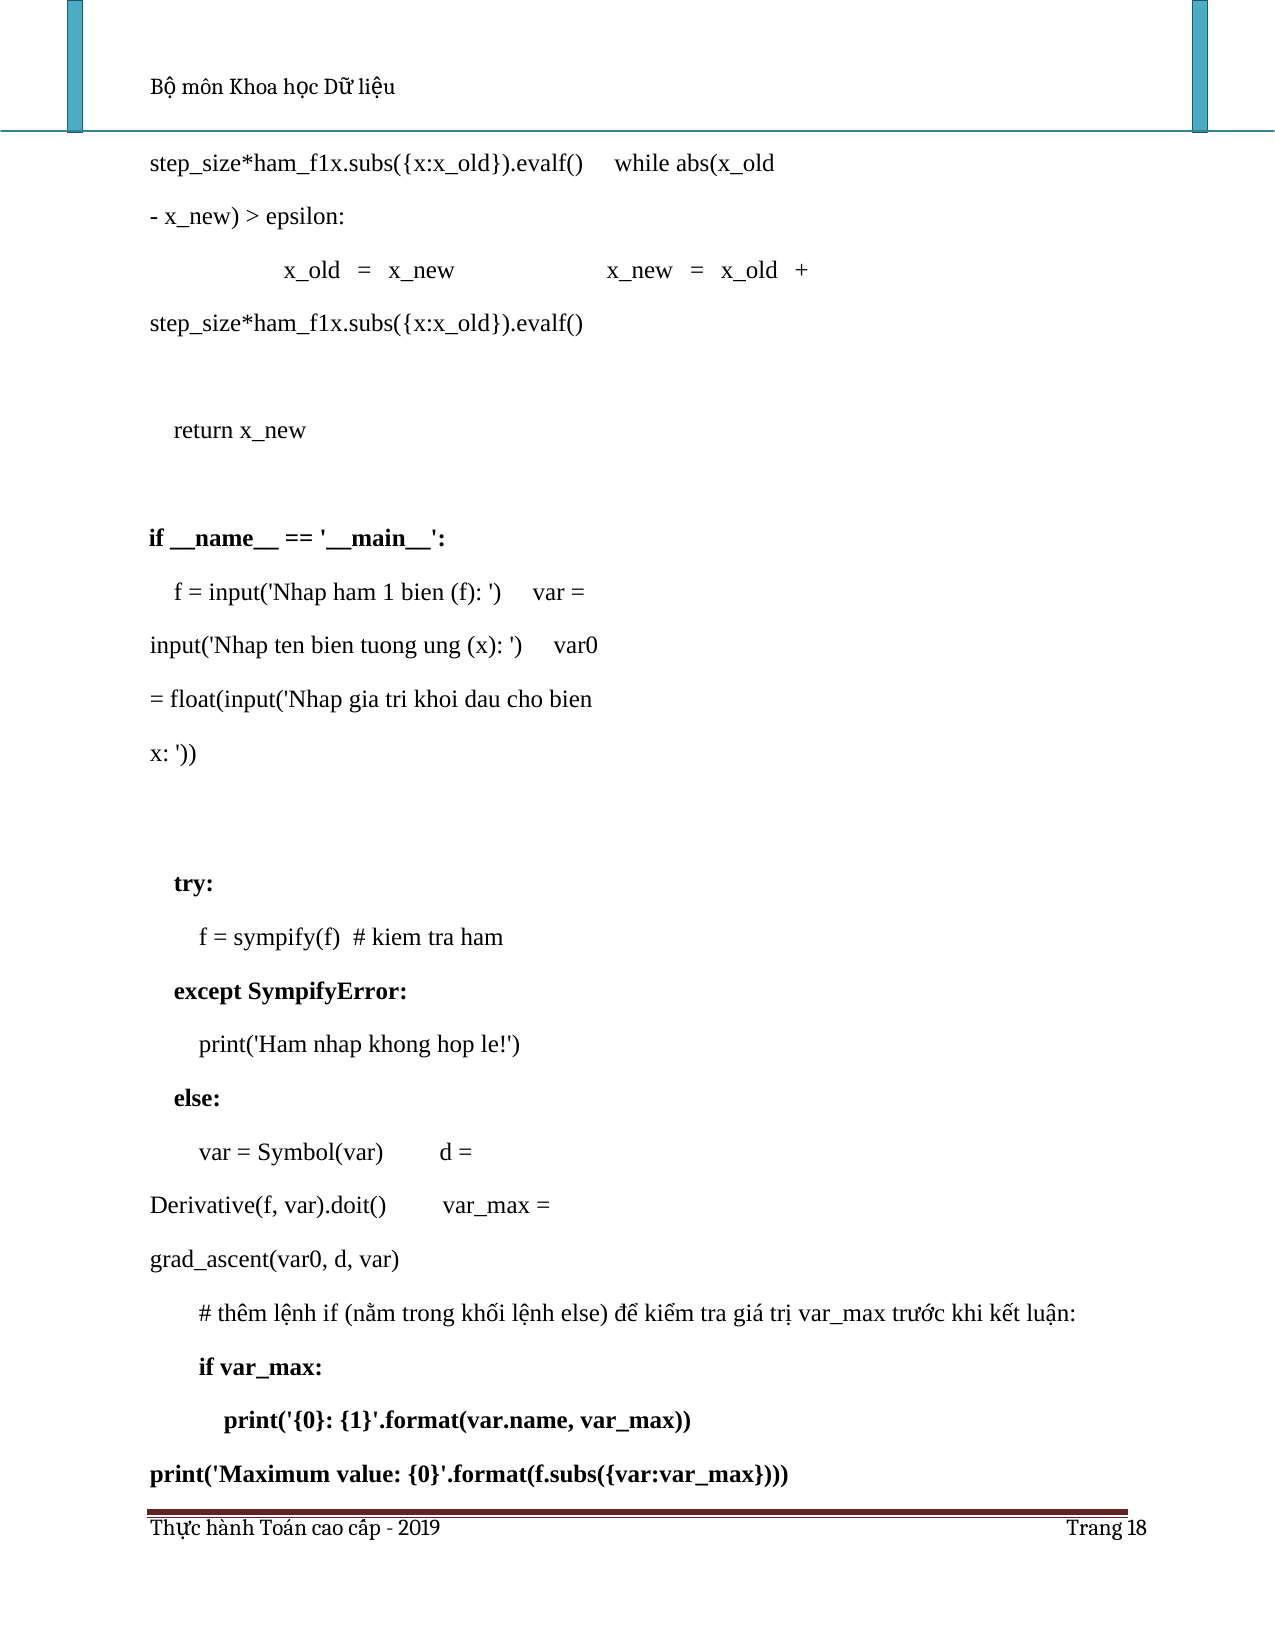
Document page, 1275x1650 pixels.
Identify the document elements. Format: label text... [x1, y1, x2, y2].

text # thêm lệnh if (nằm trong khối lệnh else) để kiểm tra giá trị var_max trước khi kết luận: [148, 1298, 1126, 1327]
text if var_max: [148, 1352, 1128, 1381]
text except SympifyError: [148, 976, 1128, 1004]
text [148, 148, 787, 230]
text f = input('Nhap ham 1 bien (f): ') var = input('Nhap ten bien tuong ung (x): ') var0 = float(input('Nhap gia tri khoi dau cho bien x: ')) [148, 577, 606, 767]
text try: [148, 868, 1128, 897]
text var = Symbol(var) d = Derivative(f, var).doit() var_max = grad_ascent(var0, d, var) [148, 1137, 564, 1273]
text if __name__ == '__main__': [148, 523, 1128, 552]
text x_old = x_new x_new = x_old + step_size*ham_f1x.subs({x:x_old}).evalf() [148, 255, 810, 337]
text return x_new [148, 415, 1126, 444]
text print('{0}: {1}'.format(var.name, var_max)) print('Maximum value: {0}'.format(f.subs({var:var_max}))) [148, 1406, 879, 1487]
text print('Ham nhap khong hop le!') [148, 1029, 1126, 1058]
text else: [148, 1083, 1128, 1112]
text f = sympify(f) # kiem tra ham [148, 922, 1126, 950]
